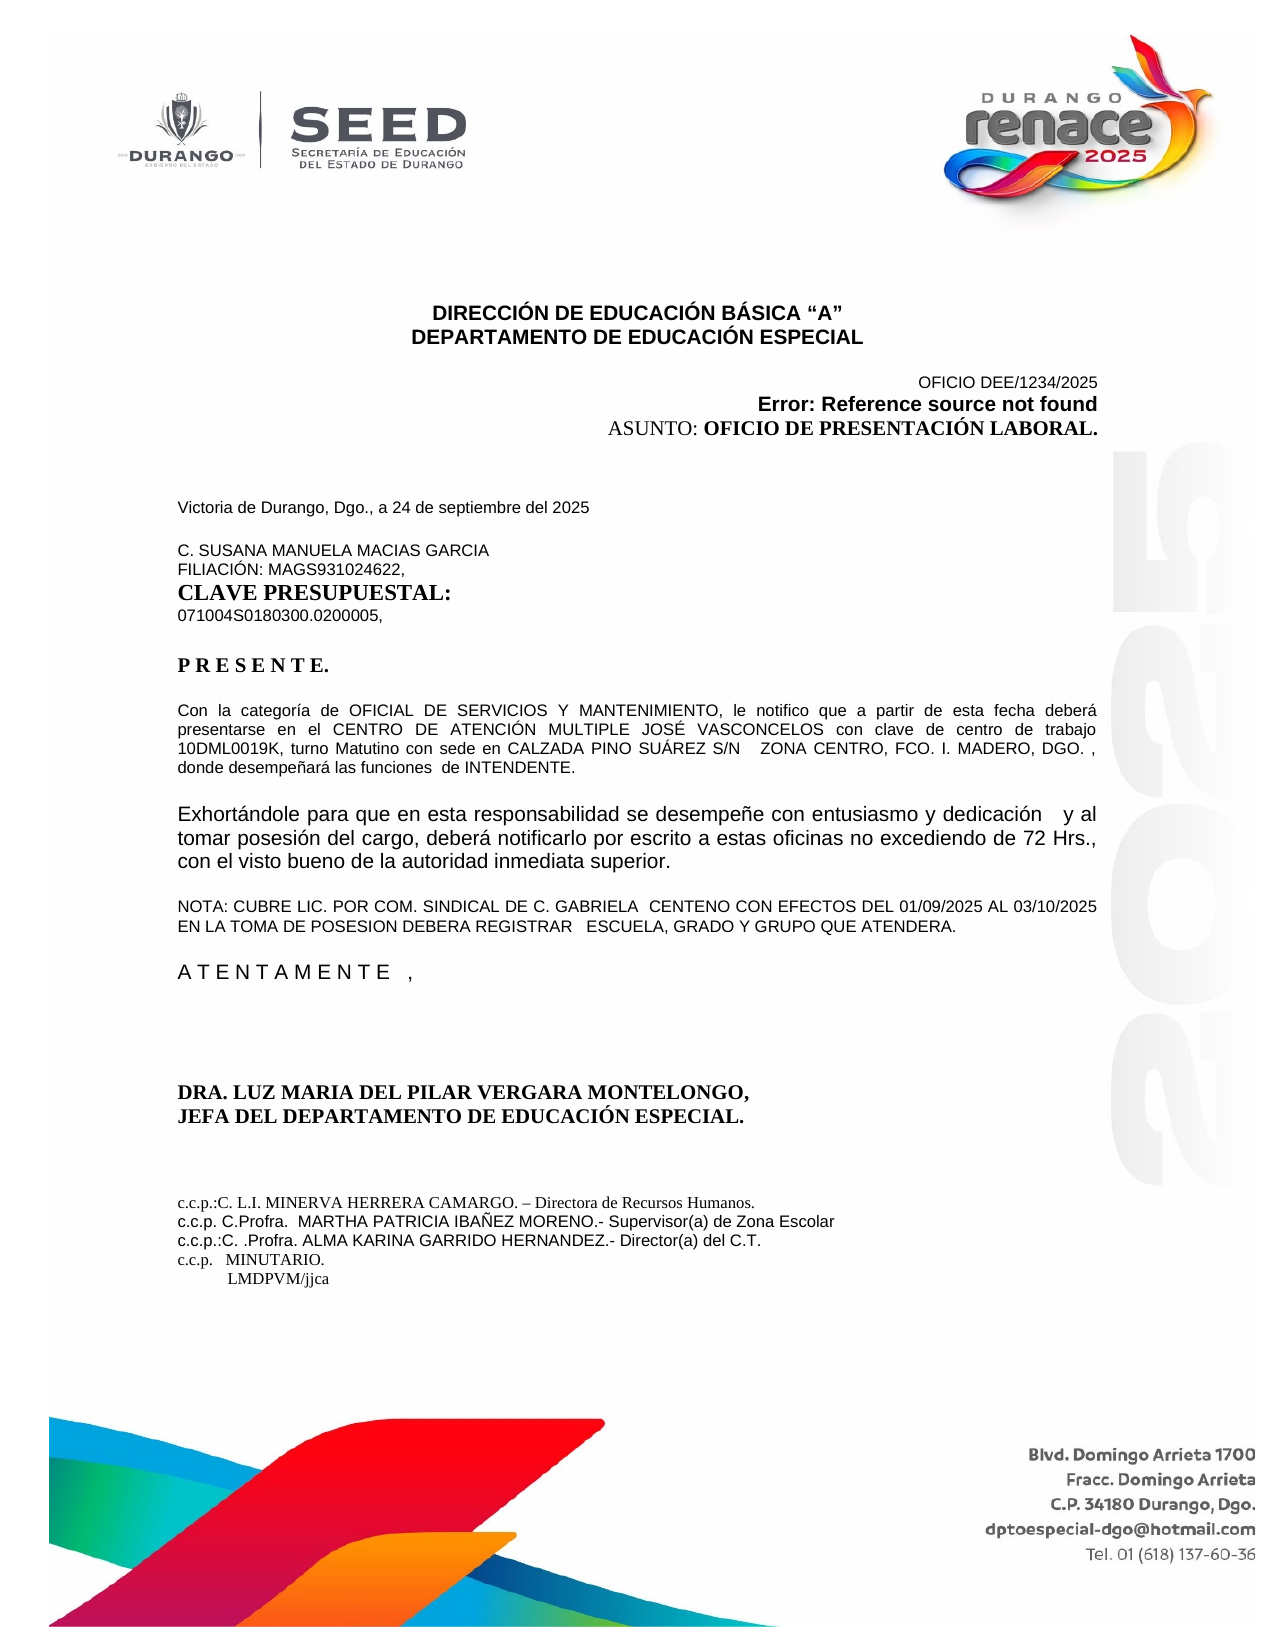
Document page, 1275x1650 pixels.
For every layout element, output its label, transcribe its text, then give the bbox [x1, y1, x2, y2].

text Exhortándole para que en esta responsabilidad se desempeñe con entusiasmo y dedicación y al tomar posesión del cargo, deberá notificarlo por escrito a estas oficinas no excediendo de 72 Hrs., con el visto bueno de la autoridad inmediata superior. [177, 801, 1098, 873]
text ASUNTO: OFICIO DE PRESENTACIÓN LABORAL. [177, 416, 1098, 440]
text DRA. LUZ MARIA DEL PILAR VERGARA MONTELONGO, [177, 1080, 1098, 1104]
text JEFA DEL DEPARTAMENTO DE EDUCACIÓN ESPECIAL. [177, 1104, 1098, 1128]
text c.c.p. C.Profra. MARTHA PATRICIA IBAÑEZ MORENO.- Supervisor(a) de Zona Escolar [177, 1212, 1098, 1231]
text C. SUSANA MANUELA MACIAS GARCIA [177, 541, 1098, 560]
text c.c.p.:C. .Profra. ALMA KARINA GARRIDO HERNANDEZ.- Director(a) del C.T. [177, 1231, 1098, 1250]
text FILIACIÓN: MAGS931024622, [177, 560, 1098, 579]
text c.c.p. MINUTARIO. [177, 1250, 1098, 1269]
text Victoria de Durango, Dgo., a 24 de septiembre del 2025 [177, 498, 1098, 517]
text OFICIO DEE/1234/2025 [325, 373, 1098, 392]
text DIRECCIÓN DE EDUCACIÓN BÁSICA “A” [177, 301, 1098, 325]
text c.c.p.:C. L.I. MINERVA HERRERA CAMARGO. – Directora de Recursos Humanos. [177, 1192, 1098, 1212]
text P R E S E N T E. [177, 653, 1098, 677]
text LMDPVM/jjca [177, 1269, 1098, 1288]
text CLAVE PRESUPUESTAL: [177, 579, 1098, 606]
picture [49, 34, 1256, 1627]
text DEPARTAMENTO DE EDUCACIÓN ESPECIAL [177, 325, 1098, 349]
text Con la categoría de OFICIAL DE SERVICIOS Y MANTENIMIENTO, le notifico que a partir de esta fecha deberá presentarse en el CENTRO DE ATENCIÓN MULTIPLE JOSÉ VASCONCELOS con clave de centro de trabajo 10DML0019K, turno Matutino con sede en CALZADA PINO SUÁREZ S/N ZONA CENTRO, FCO. I. MADERO, DGO. , donde desempeñará las funciones de INTENDENTE. [177, 701, 1098, 777]
text NOTA: CUBRE LIC. POR COM. SINDICAL DE C. GABRIELA CENTENO CON EFECTOS DEL 01/09/2025 AL 03/10/2025 EN LA TOMA DE POSESION DEBERA REGISTRAR ESCUELA, GRADO Y GRUPO QUE ATENDERA. [177, 897, 1098, 936]
text 071004S0180300.0200005, [177, 606, 1098, 625]
text A T E N T A M E N T E , [177, 959, 1098, 983]
